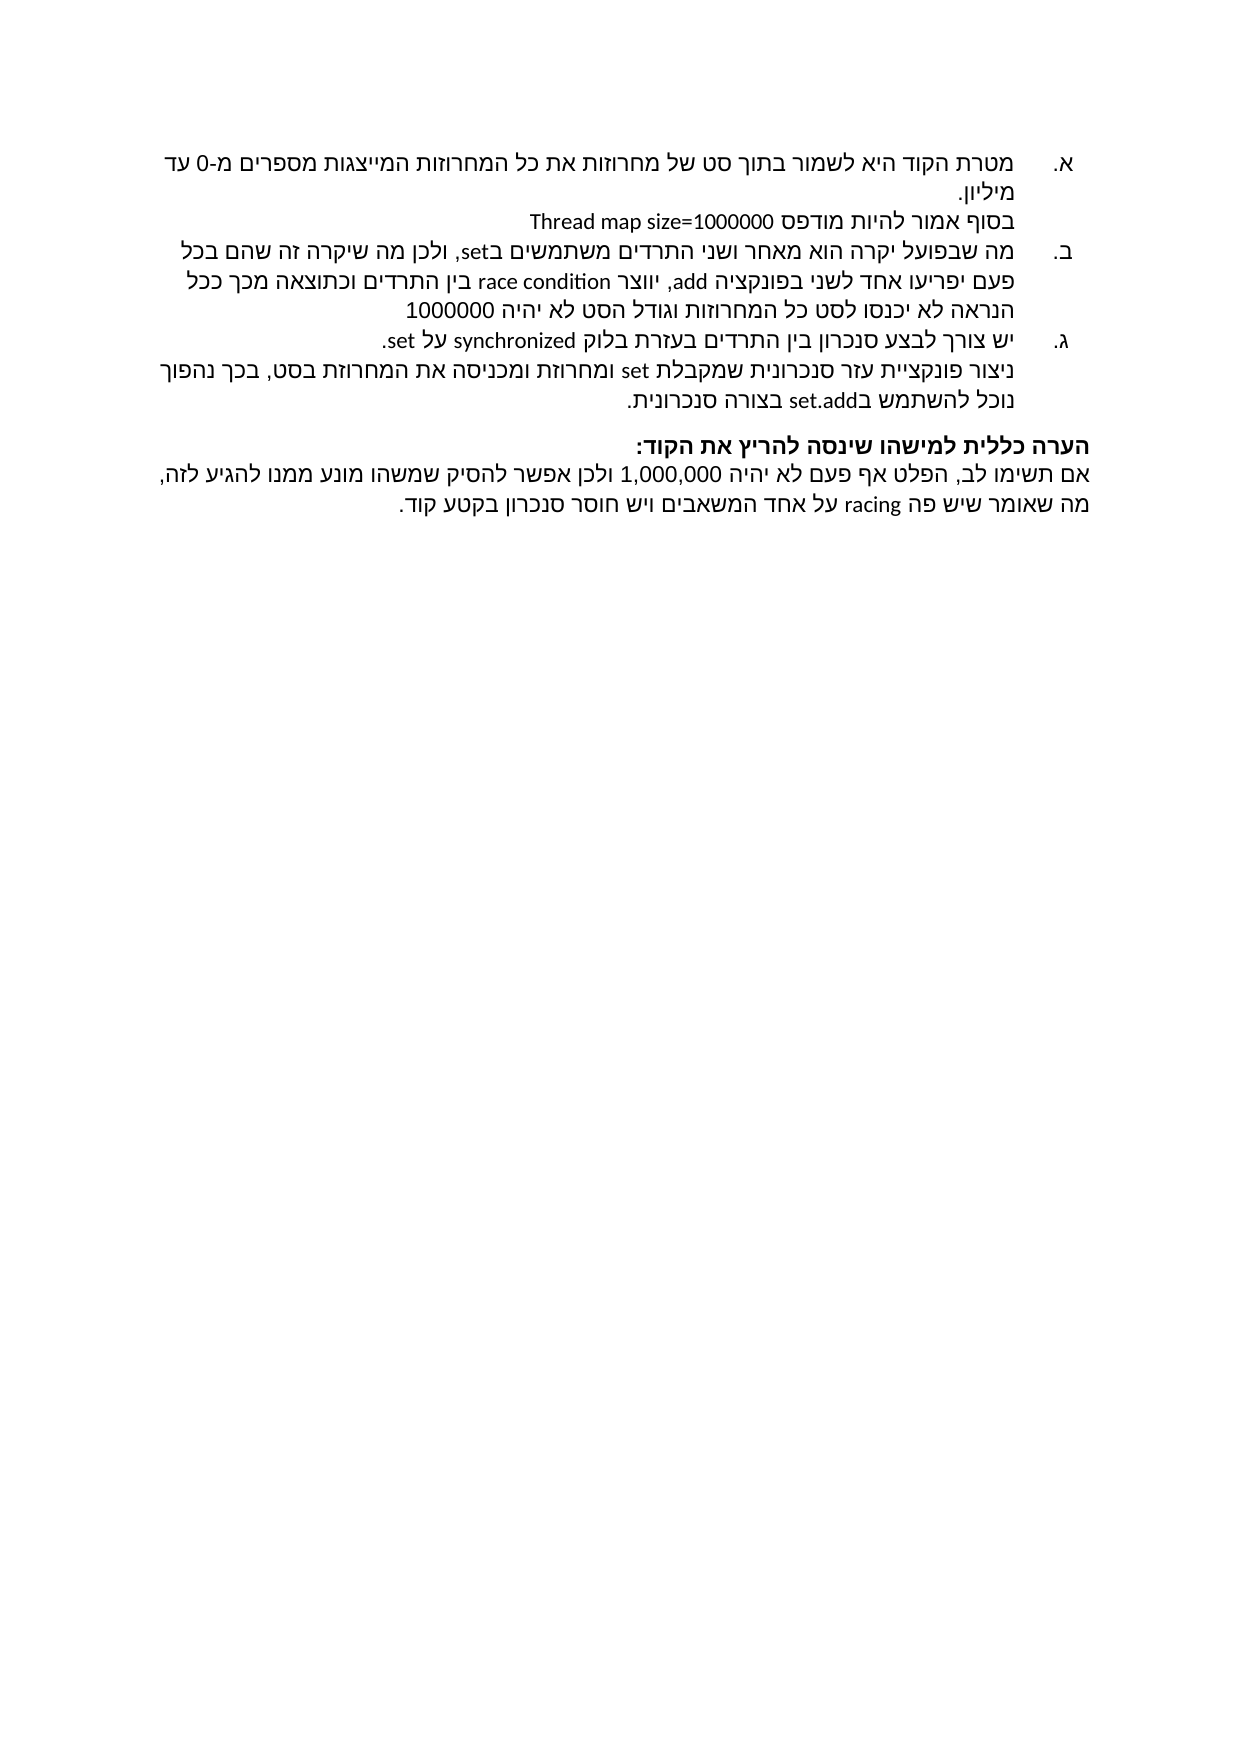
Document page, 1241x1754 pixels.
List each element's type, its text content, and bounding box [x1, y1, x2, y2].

list מה שבפועל יקרה הוא מאחר ושני התרדים משתמשים בset, ולכן מה שיקרה זה שהם בכל פעם יפריעו אחד לשני בפונקציה add, יווצר race condition בין התרדים וכתוצאה מכך ככל הנראה לא יכנסו לסט כל המחרוזות וגודל הסט לא יהיה 1000000 [150, 237, 1053, 324]
list יש צורך לבצע סנכרון בין התרדים בעזרת בלוק synchronized על set. ניצור פונקציית עזר סנכרונית שמקבלת set ומחרוזת ומכניסה את המחרוזת בסט, בכך נהפוך נוכל להשתמש בset.add בצורה סנכרונית. [150, 326, 1053, 414]
text הערה כללית למישהו שינסה להריץ את הקוד: אם תשימו לב, הפלט אף פעם לא יהיה 1,000,000 ולכן אפשר להסיק שמשהו מונע ממנו להגיע לזה, מה שאומר שיש פה racing על אחד המשאבים ויש חוסר סנכרון בקטע קוד. [150, 433, 1090, 518]
list מטרת הקוד היא לשמור בתוך סט של מחרוזות את כל המחרוזות המייצגות מספרים מ-0 עד מיליון. בסוף אמור להיות מודפס Thread map size=1000000 [150, 150, 1053, 235]
